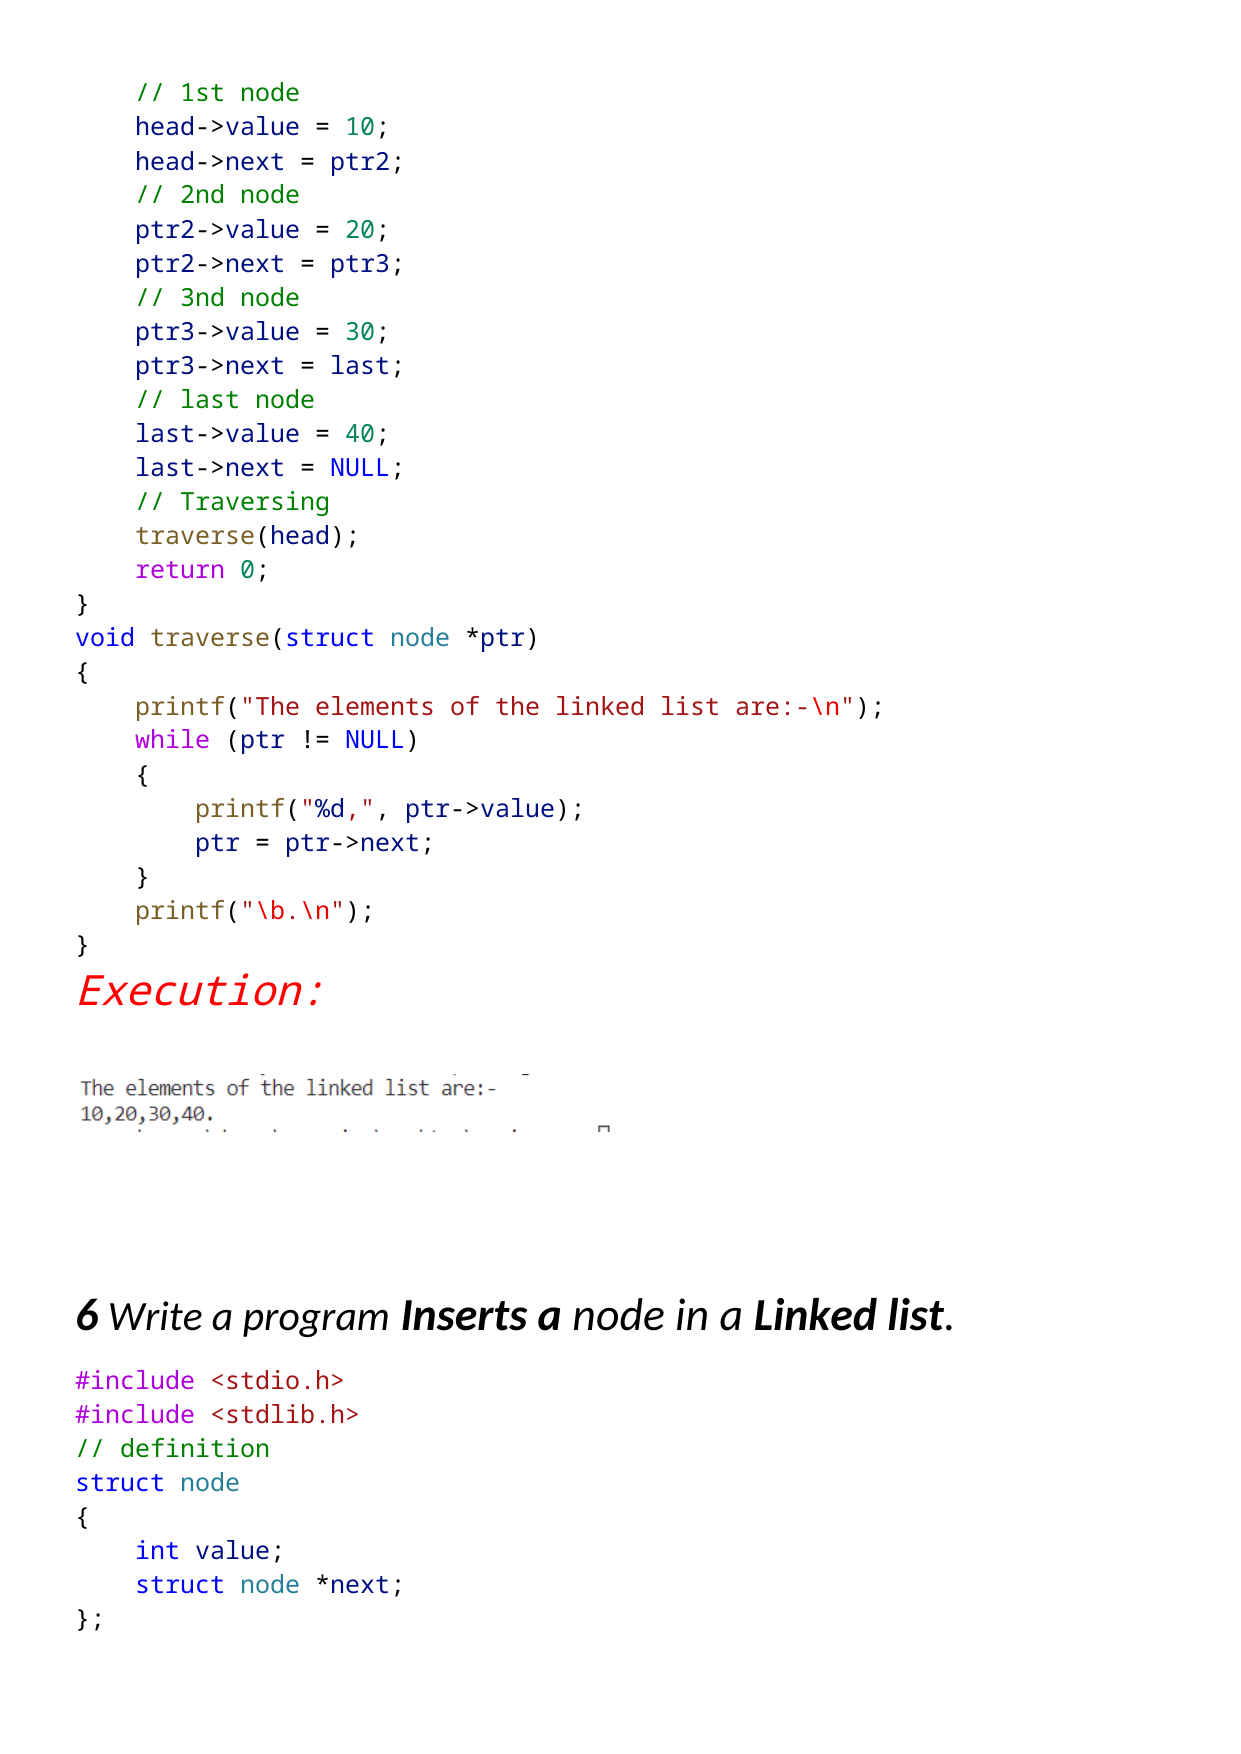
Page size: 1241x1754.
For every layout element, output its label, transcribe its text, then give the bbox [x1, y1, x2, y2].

text }; [75, 1601, 1165, 1635]
text head->value = 10; [75, 109, 1165, 143]
text #include <stdio.h> [75, 1363, 1165, 1397]
text ptr2->next = ptr3; [75, 245, 1165, 279]
text void traverse(struct node *ptr) [75, 620, 1165, 654]
text printf("\b.\n"); [75, 892, 1165, 927]
text #include <stdlib.h> [75, 1397, 1165, 1431]
text { [75, 654, 1165, 688]
text ptr3->value = 30; [75, 313, 1165, 347]
text 6 Write a program Inserts a node in a Linked list. [75, 1286, 1165, 1342]
text // last node [75, 382, 1165, 416]
text // 2nd node [75, 177, 1165, 211]
text struct node [75, 1465, 1165, 1499]
text last->next = NULL; [75, 450, 1165, 484]
text } [75, 586, 1165, 620]
text { [75, 756, 1165, 790]
text } [75, 858, 1165, 892]
text } [75, 927, 1165, 961]
text Execution: [75, 961, 1165, 1017]
text return 0; [75, 552, 1165, 586]
picture [75, 1074, 630, 1132]
text struct node *next; [75, 1567, 1165, 1601]
text last->value = 40; [75, 416, 1165, 450]
text ptr = ptr->next; [75, 824, 1165, 858]
text // definition [75, 1431, 1165, 1465]
text while (ptr != NULL) [75, 722, 1165, 756]
text // 1st node [75, 75, 1165, 109]
text // Traversing [75, 484, 1165, 518]
text printf("The elements of the linked list are:-\n"); [75, 688, 1165, 722]
text // 3nd node [75, 279, 1165, 313]
text { [75, 1499, 1165, 1533]
text ptr3->next = last; [75, 347, 1165, 382]
text ptr2->value = 20; [75, 211, 1165, 245]
text printf("%d,", ptr->value); [75, 790, 1165, 824]
text head->next = ptr2; [75, 143, 1165, 177]
text int value; [75, 1533, 1165, 1567]
text traverse(head); [75, 518, 1165, 552]
